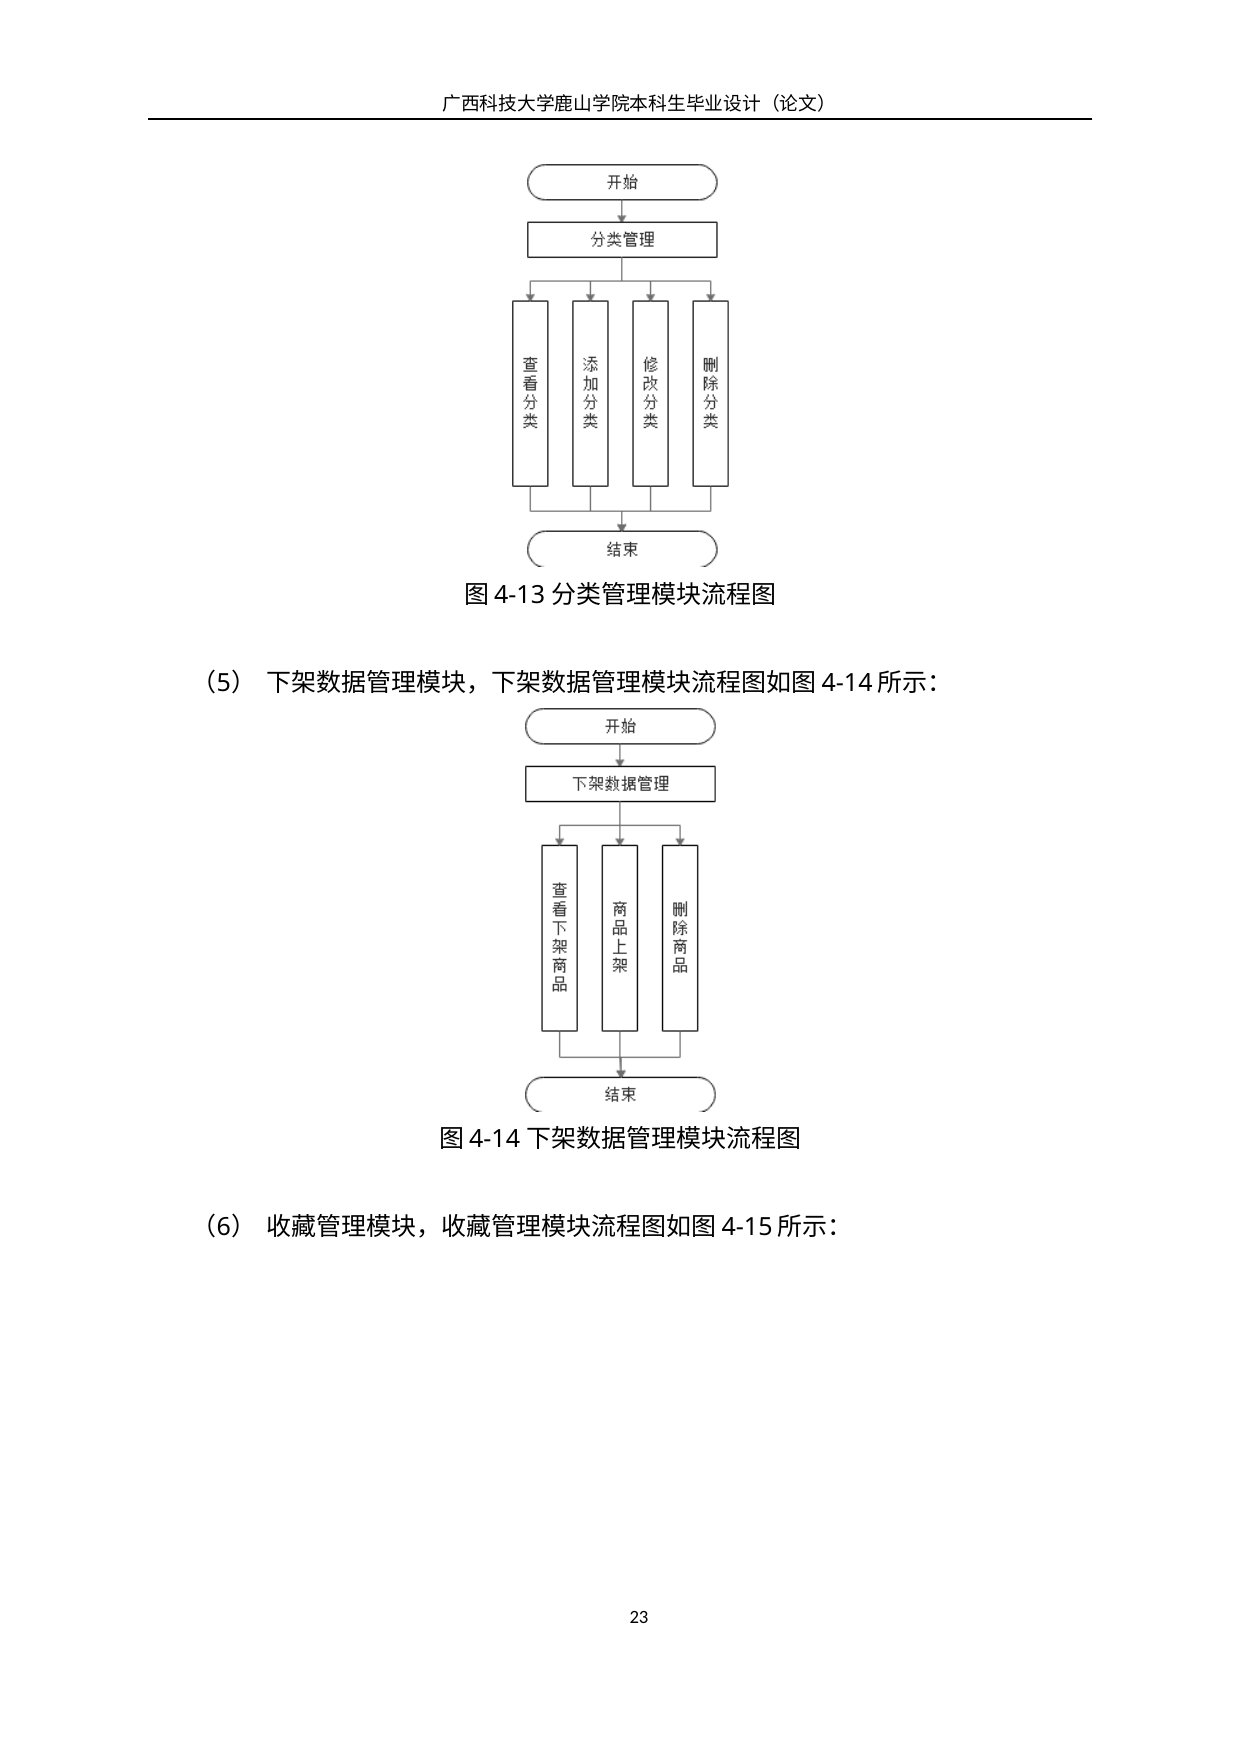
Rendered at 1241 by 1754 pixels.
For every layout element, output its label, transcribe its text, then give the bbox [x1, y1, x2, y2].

text 图4-13 分类管理模块流程图 [148, 574, 1092, 611]
picture [511, 163, 729, 567]
text 图4-14 下架数据管理模块流程图 [148, 1119, 1092, 1155]
list 下架数据管理模块，下架数据管理模块流程图如图4-14所示： [191, 662, 1092, 698]
list 收藏管理模块，收藏管理模块流程图如图4-15所示： [191, 1207, 1092, 1243]
picture [524, 707, 716, 1112]
